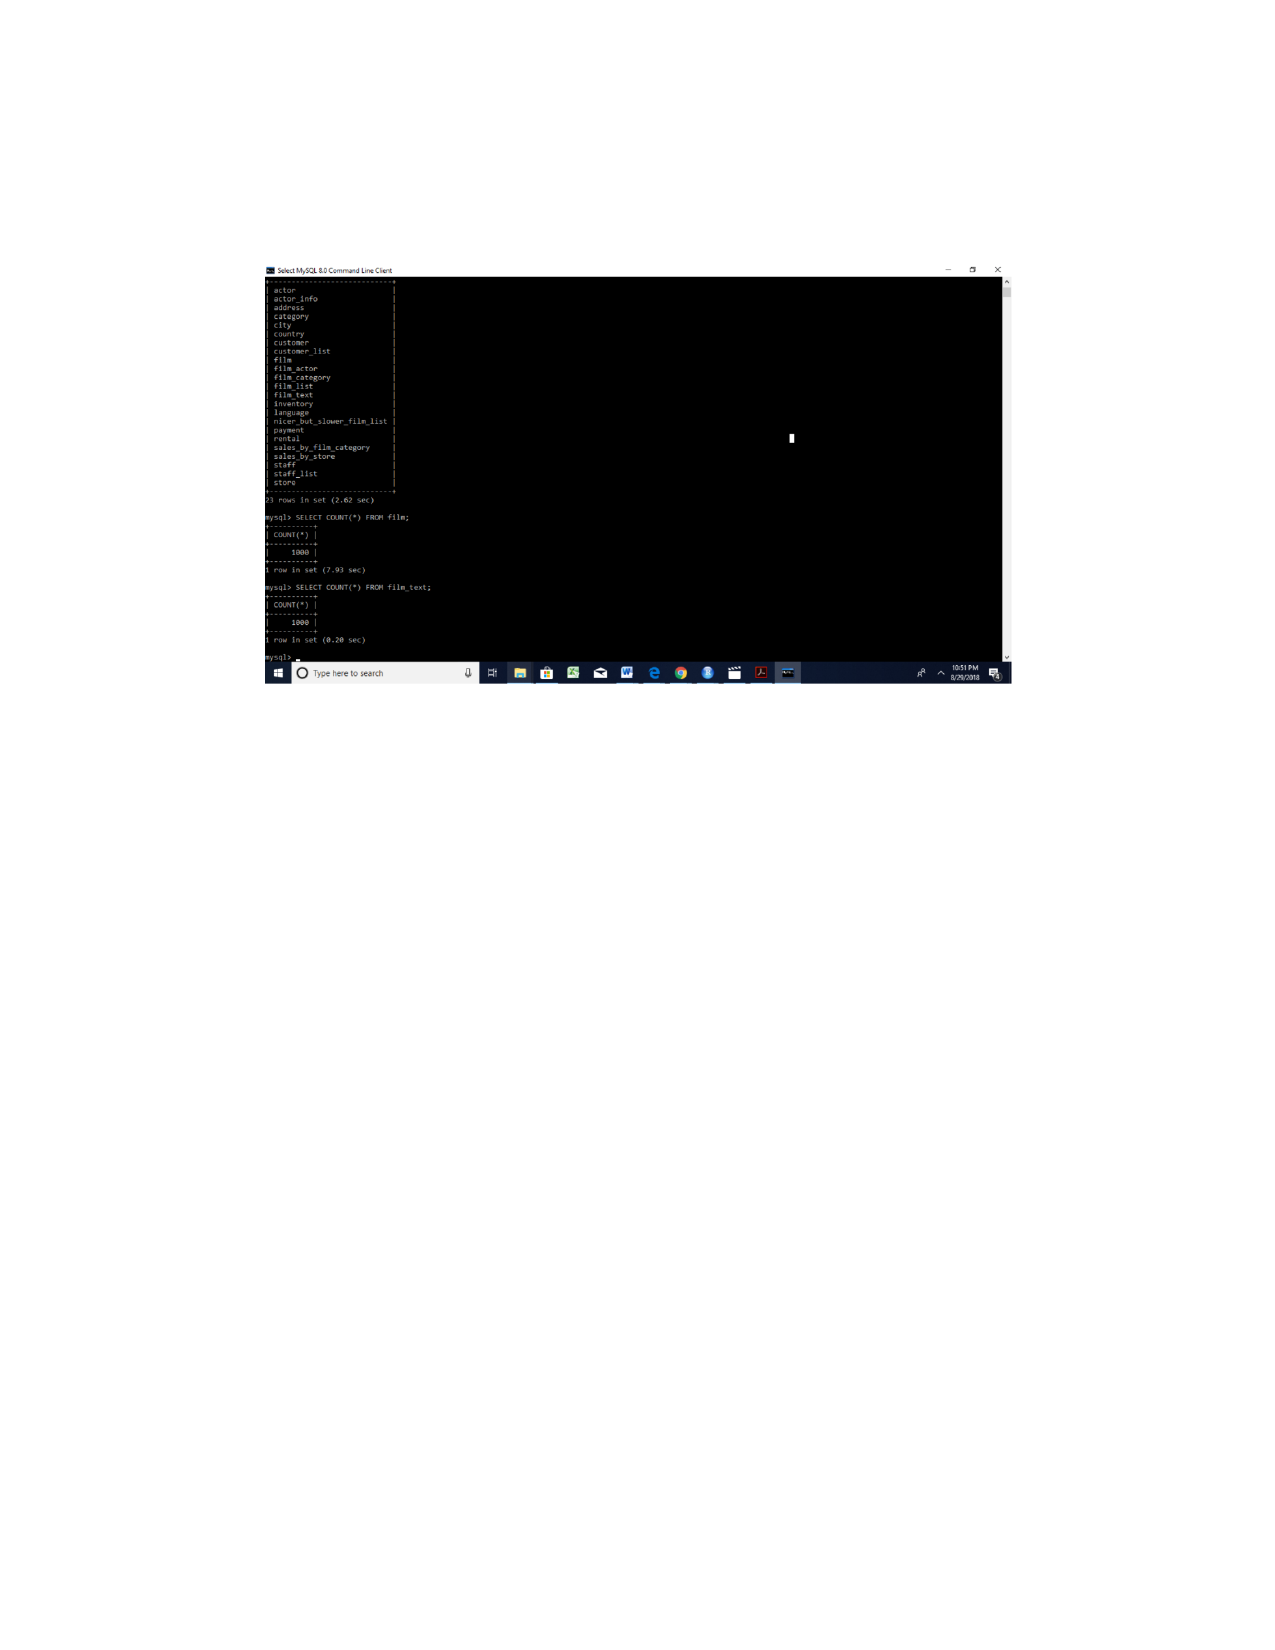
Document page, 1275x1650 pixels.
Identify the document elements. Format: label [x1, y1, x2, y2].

picture [150, 150, 1125, 1412]
